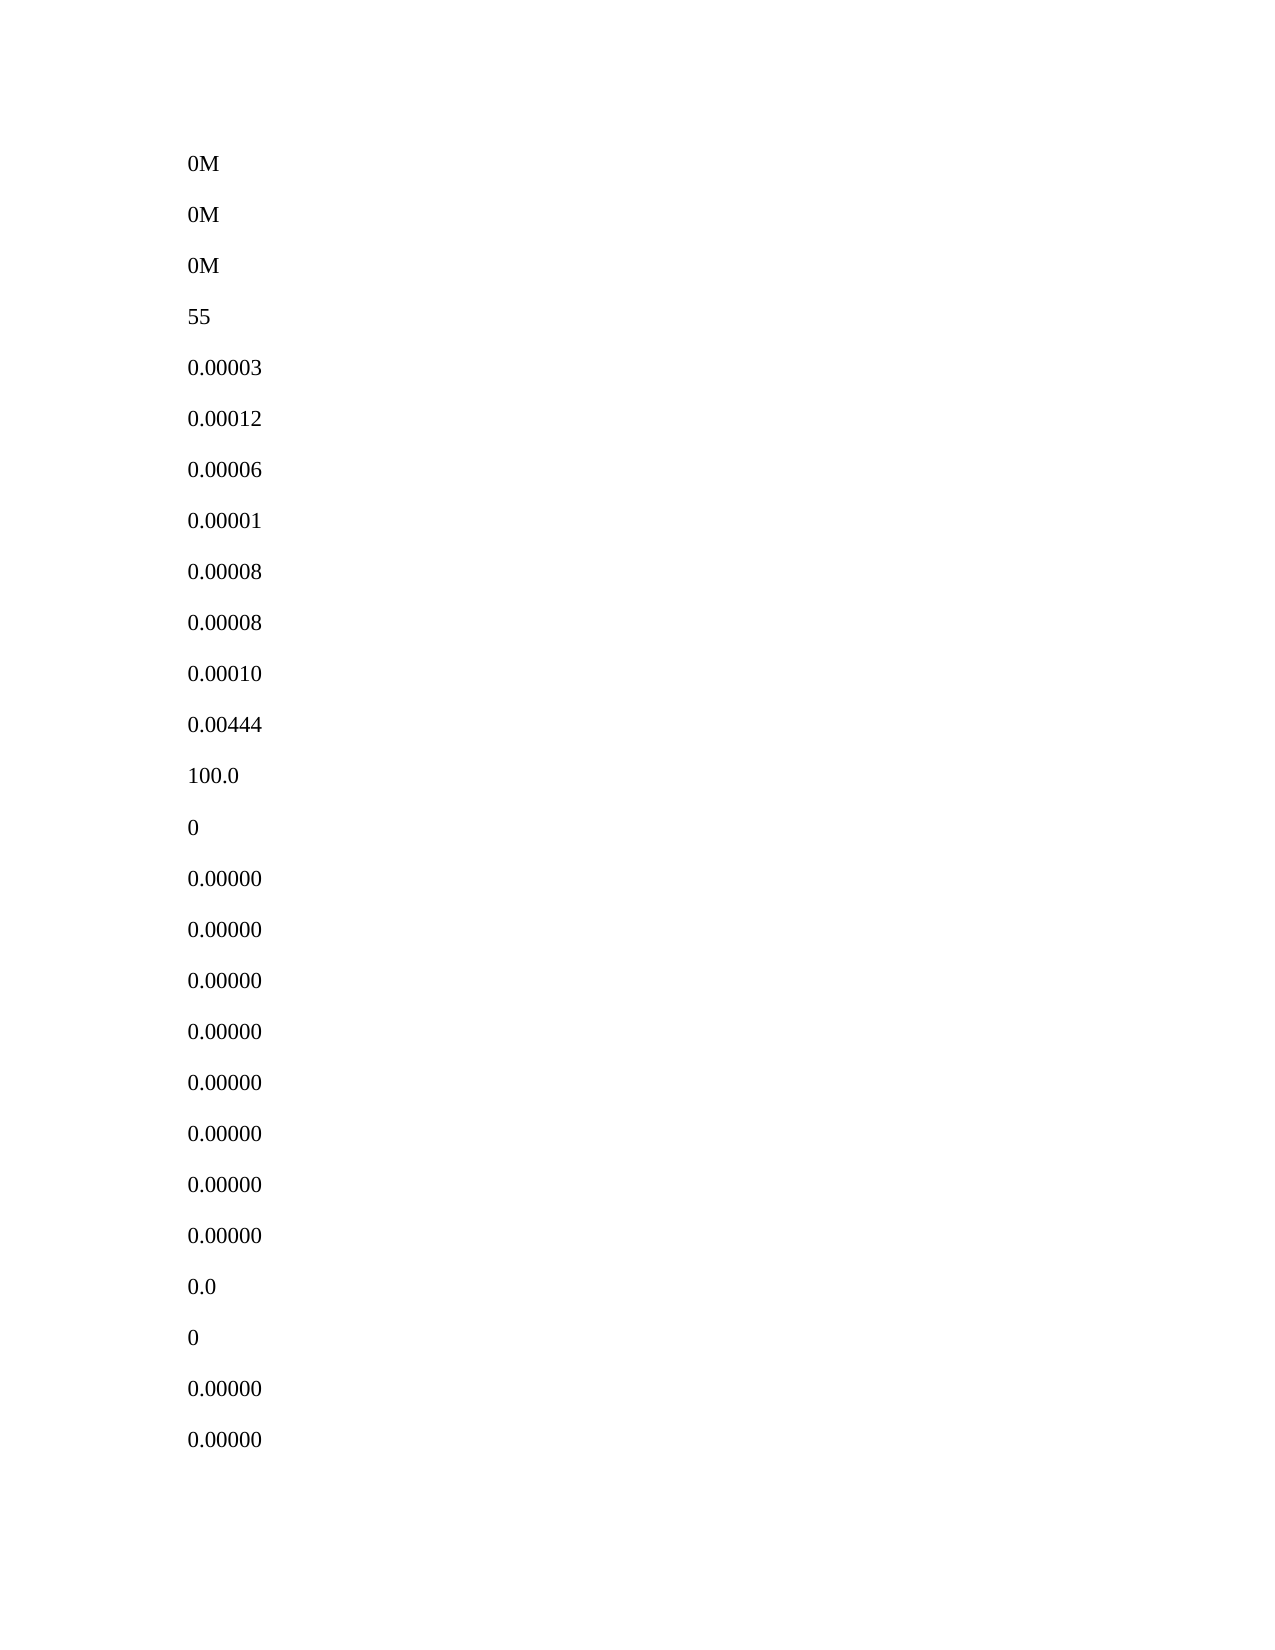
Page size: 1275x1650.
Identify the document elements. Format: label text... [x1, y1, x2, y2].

table_cell 0.00001 [176, 507, 1076, 558]
table_cell 0.00000 [176, 1426, 1076, 1477]
table_cell 0.00006 [176, 456, 1076, 507]
table_cell 0.00012 [176, 405, 1076, 456]
table_cell 0.00000 [176, 1171, 1076, 1222]
table_cell 0.00000 [176, 967, 1076, 1018]
table_cell 0.00010 [176, 660, 1076, 711]
table_cell 0.00000 [176, 865, 1076, 916]
table_header 0M [176, 150, 1076, 201]
table_cell 0M [176, 201, 1076, 252]
table_cell 0.0 [176, 1273, 1076, 1324]
table_cell 0.00008 [176, 609, 1076, 660]
table_cell 0 [176, 1324, 1076, 1375]
table_cell 0.00008 [176, 558, 1076, 609]
table_cell 0.00003 [176, 354, 1076, 405]
table_cell 0.00444 [176, 711, 1076, 762]
table_cell 0.00000 [176, 1375, 1076, 1426]
table_cell 0.00000 [176, 1018, 1076, 1069]
table_cell 100.0 [176, 763, 1076, 813]
table_cell 0 [176, 814, 1076, 864]
table_cell 0M [176, 252, 1076, 303]
table_cell 55 [176, 303, 1076, 354]
table_cell 0.00000 [176, 1120, 1076, 1171]
table_cell 0.00000 [176, 916, 1076, 967]
table_cell 0.00000 [176, 1222, 1076, 1273]
table_cell 0.00000 [176, 1069, 1076, 1120]
